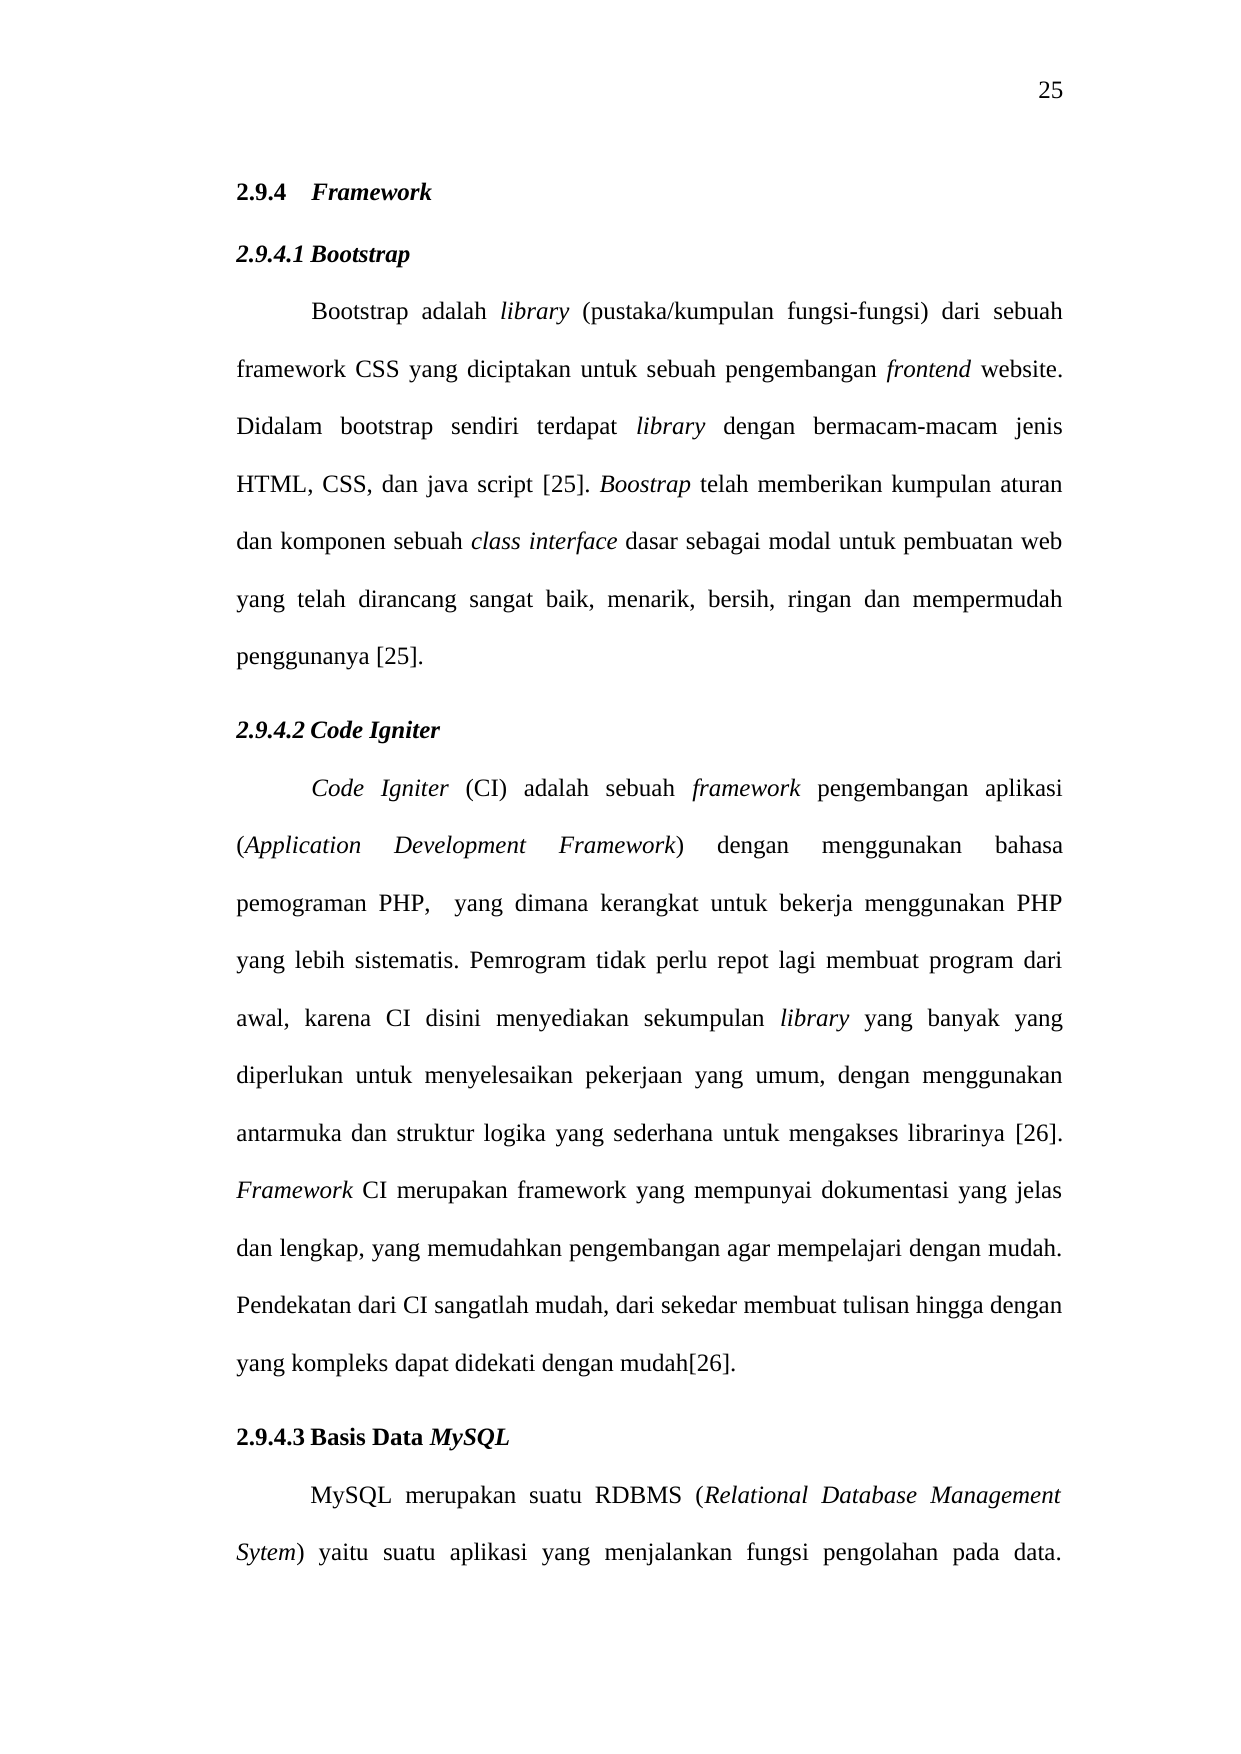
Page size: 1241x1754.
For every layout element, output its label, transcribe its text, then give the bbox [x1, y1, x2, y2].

subtitle Code Igniter [236, 716, 1063, 744]
text Bootstrap adalah library (pustaka/kumpulan fungsi-fungsi) dari sebuah framework CSS yang diciptakan untuk sebuah pengembangan frontend website. Didalam bootstrap sendiri terdapat library dengan bermacam-macam jenis HTML, CSS, dan java script [25]. Boostrap telah memberikan kumpulan aturan dan komponen sebuah class interface dasar sebagai modal untuk pembuatan web yang telah dirancang sangat baik, menarik, bersih, ringan dan mempermudah penggunanya [25]. [236, 296, 1063, 670]
subtitle Basis Data MySQL [236, 1422, 1063, 1451]
subtitle Framework [236, 177, 1063, 206]
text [236, 1480, 1063, 1566]
text Code Igniter (CI) adalah sebuah framework pengembangan aplikasi (Application Development Framework) dengan menggunakan bahasa pemograman PHP, yang dimana kerangkat untuk bekerja menggunakan PHP yang lebih sistematis. Pemrogram tidak perlu repot lagi membuat program dari awal, karena CI disini menyediakan sekumpulan library yang banyak yang diperlukan untuk menyelesaikan pekerjaan yang umum, dengan menggunakan antarmuka dan struktur logika yang sederhana untuk mengakses librarinya [26]. Framework CI merupakan framework yang mempunyai dokumentasi yang jelas dan lengkap, yang memudahkan pengembangan agar mempelajari dengan mudah. Pendekatan dari CI sangatlah mudah, dari sekedar membuat tulisan hingga dengan yang kompleks dapat didekati dengan mudah[26]. [236, 773, 1063, 1377]
subtitle Bootstrap [236, 239, 1063, 268]
